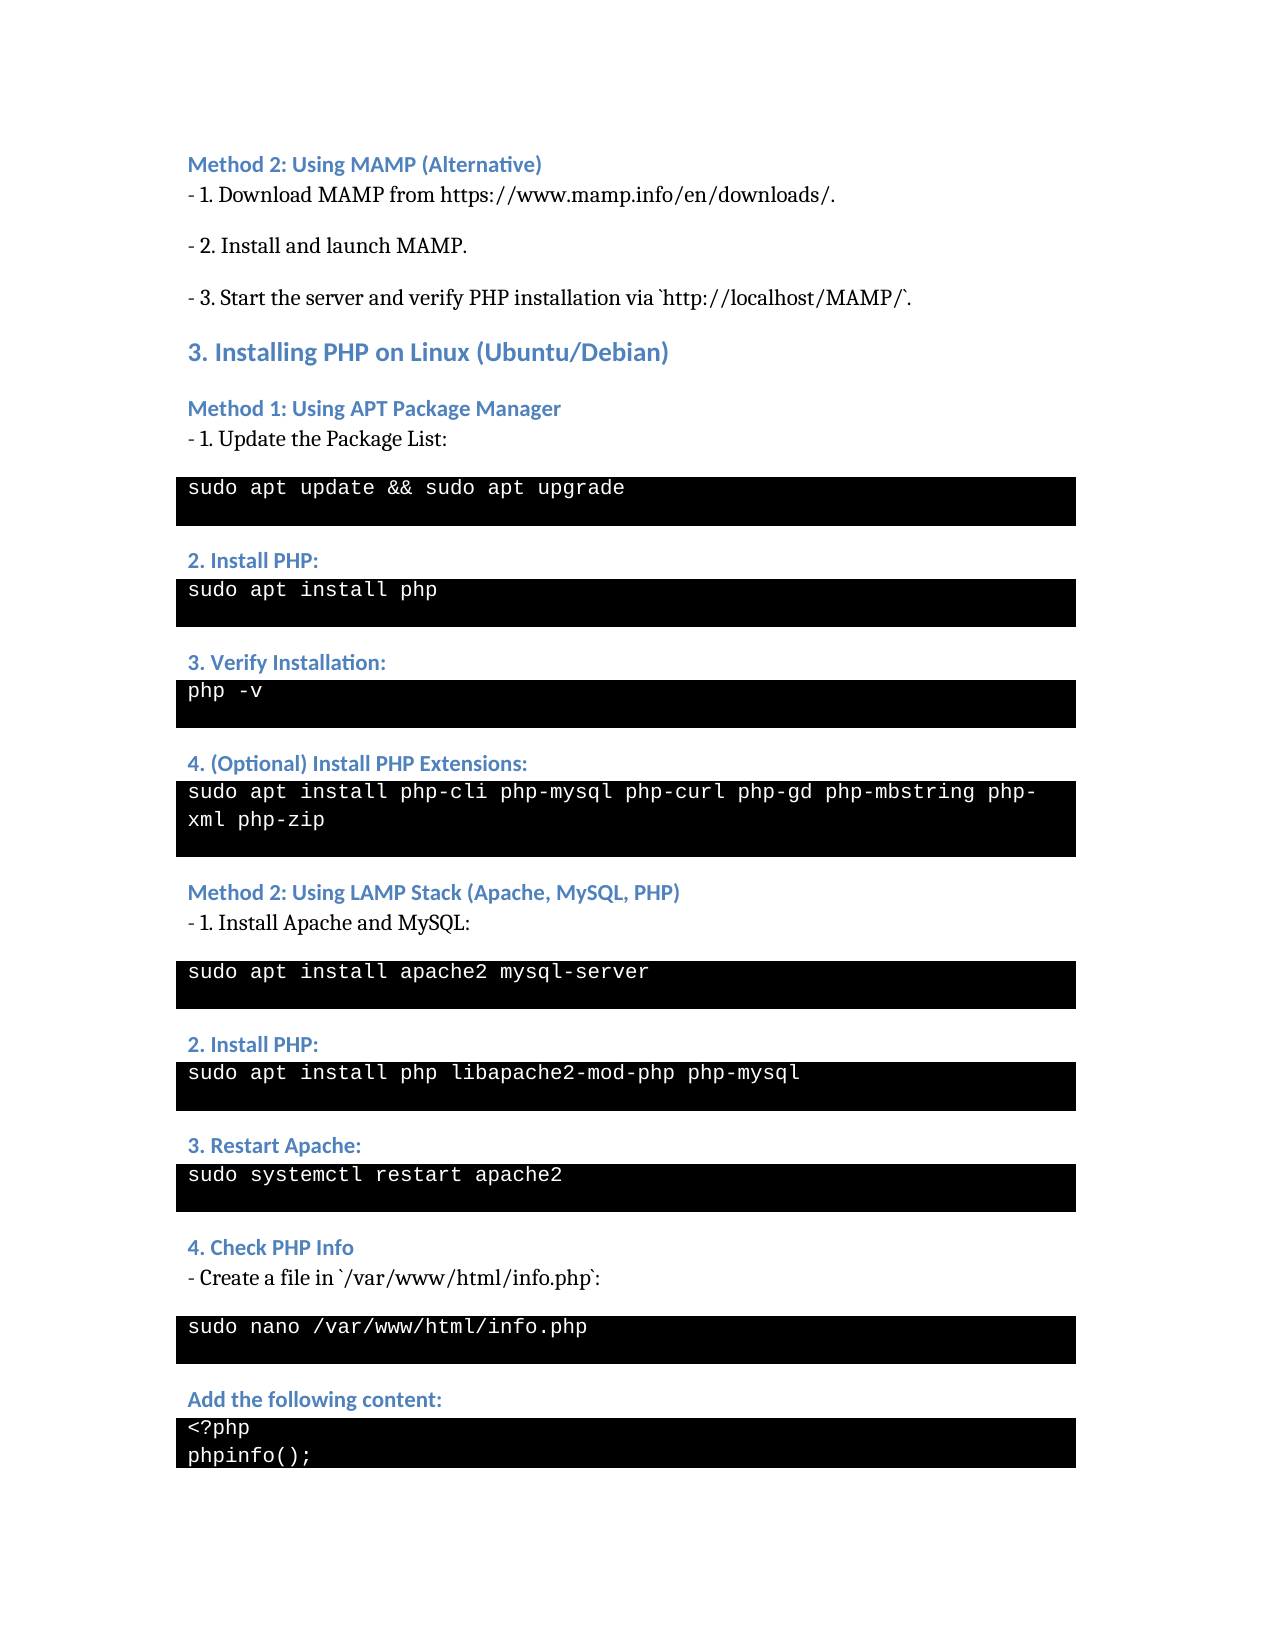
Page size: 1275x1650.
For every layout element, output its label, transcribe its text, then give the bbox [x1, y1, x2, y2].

text - 1. Install Apache and MySQL: [187, 910, 1087, 936]
subtitle Add the following content: [187, 1385, 1087, 1413]
subtitle Method 2: Using MAMP (Alternative) [187, 150, 1087, 178]
table_header sudo apt update && sudo apt upgrade [176, 477, 1076, 526]
table_header sudo apt install php [176, 579, 1076, 627]
text - 1. Update the Package List: [187, 426, 1087, 453]
text - 3. Start the server and verify PHP installation via `http://localhost/MAMP/`. [187, 284, 1087, 311]
table_header sudo apt install php libapache2-mod-php php-mysql [176, 1062, 1076, 1111]
subtitle Method 1: Using APT Package Manager [187, 394, 1087, 422]
text - Create a file in `/var/www/html/info.php`: [187, 1265, 1087, 1291]
subtitle Method 2: Using LAMP Stack (Apache, MySQL, PHP) [187, 878, 1087, 906]
subtitle 4. Check PHP Info [187, 1233, 1087, 1261]
table_header sudo apt install apache2 mysql-server [176, 961, 1076, 1009]
subtitle 4. (Optional) Install PHP Extensions: [187, 749, 1087, 777]
table_header <?php phpinfo(); ?> [176, 1418, 1076, 1468]
subtitle 3. Restart Apache: [187, 1131, 1087, 1159]
subtitle 3. Installing PHP on Linux (Ubuntu/Debian) [187, 335, 1087, 368]
table_header php -v [176, 680, 1076, 728]
subtitle 2. Install PHP: [187, 546, 1087, 574]
text - 2. Install and launch MAMP. [187, 233, 1087, 259]
text - 1. Download MAMP from https://www.mamp.info/en/downloads/. [187, 182, 1087, 208]
table_header sudo nano /var/www/html/info.php [176, 1316, 1076, 1364]
table_header sudo apt install php-cli php-mysql php-curl php-gd php-mbstring php-xml php-zip [176, 781, 1076, 857]
table_header sudo systemctl restart apache2 [176, 1164, 1076, 1212]
subtitle 2. Install PHP: [187, 1030, 1087, 1058]
subtitle 3. Verify Installation: [187, 648, 1087, 676]
